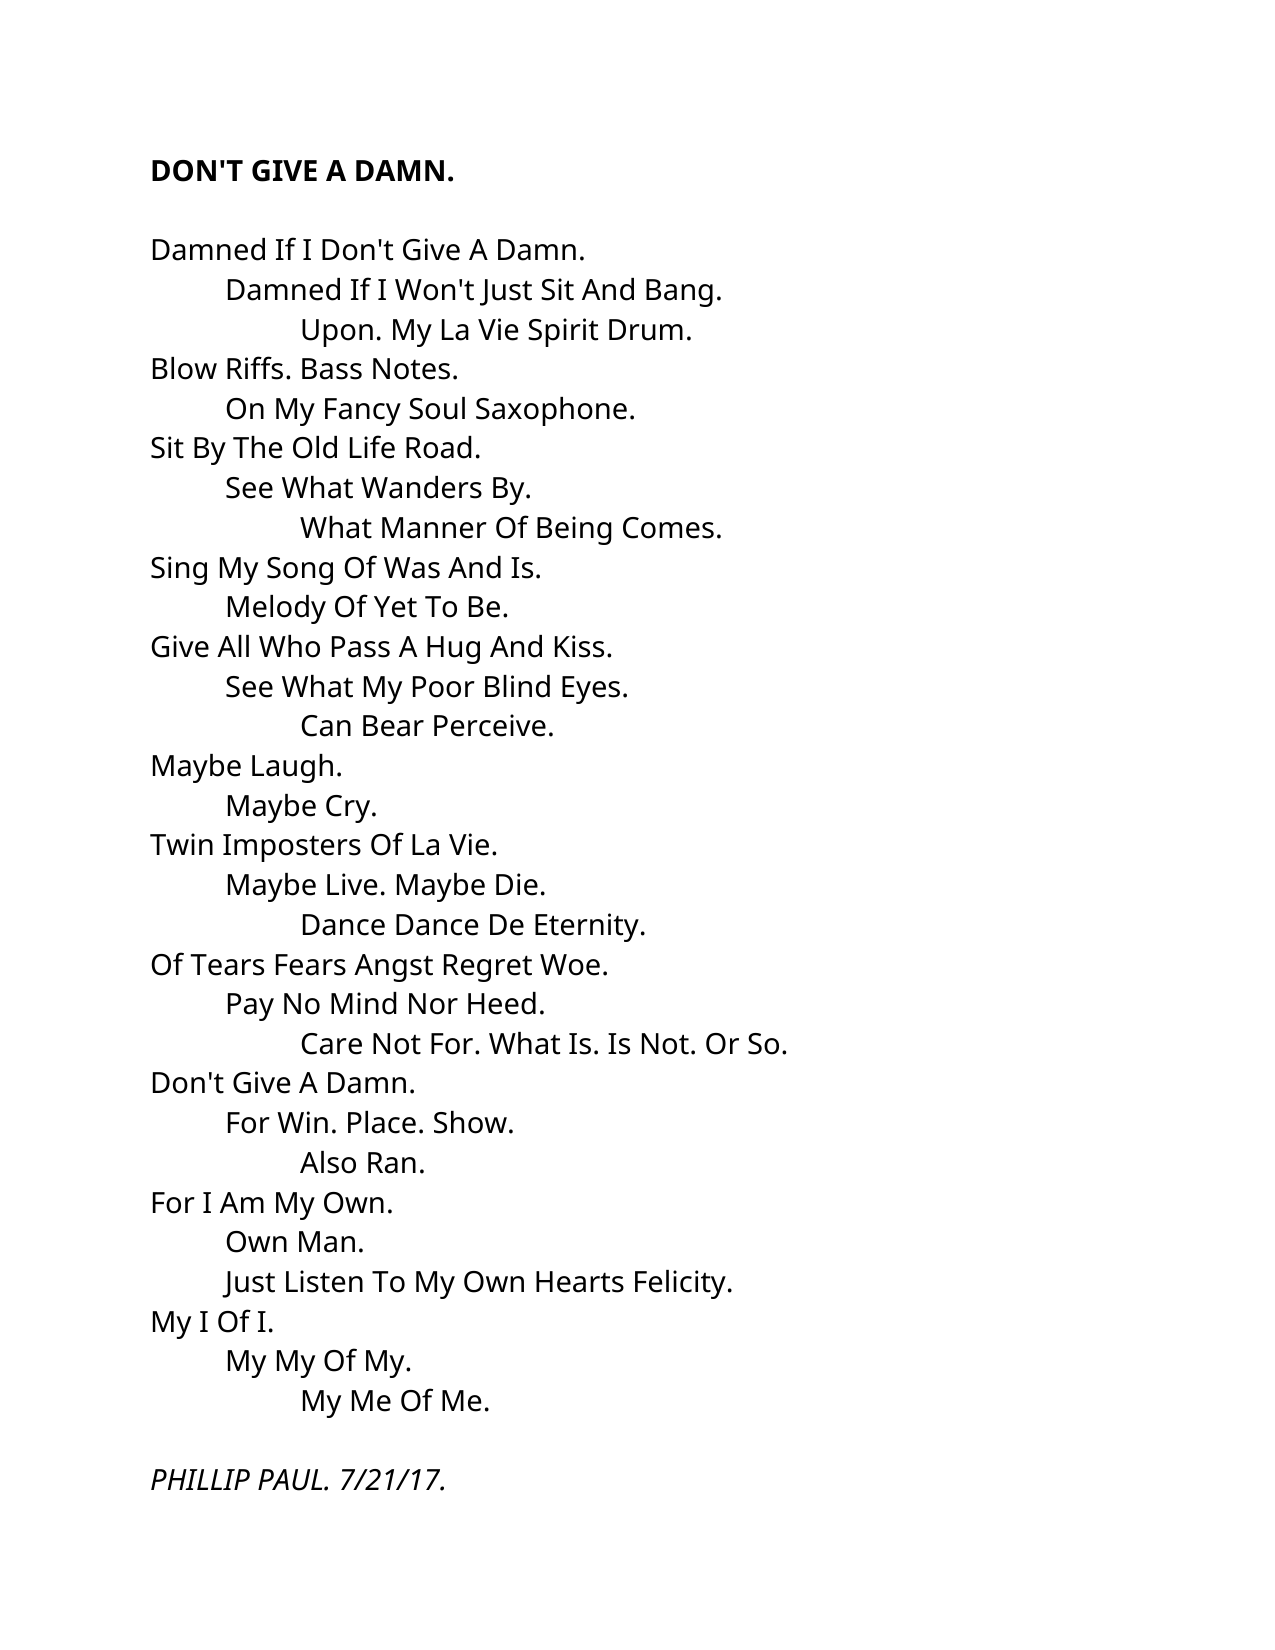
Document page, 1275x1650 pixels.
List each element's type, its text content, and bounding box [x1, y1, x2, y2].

text Care Not For. What Is. Is Not. Or So. [225, 1023, 1125, 1063]
text See What My Poor Blind Eyes. [150, 666, 1125, 706]
text Give All Who Pass A Hug And Kiss. [150, 626, 1125, 666]
text My I Of I. [150, 1301, 1125, 1341]
text Can Bear Perceive. [225, 706, 1125, 745]
text Twin Imposters Of La Vie. [150, 825, 1125, 864]
text Damned If I Don't Give A Damn. [150, 229, 1125, 269]
text Melody Of Yet To Be. [150, 587, 1125, 626]
text Maybe Cry. [150, 785, 1125, 825]
text Sing My Song Of Was And Is. [150, 547, 1125, 587]
text What Manner Of Being Comes. [225, 507, 1125, 547]
text Own Man. [150, 1222, 1125, 1261]
text On My Fancy Soul Saxophone. [150, 388, 1125, 428]
text Upon. My La Vie Spirit Drum. [225, 309, 1125, 348]
text Don't Give A Damn. [150, 1063, 1125, 1102]
text Blow Riffs. Bass Notes. [150, 348, 1125, 388]
text My Me Of Me. [225, 1380, 1125, 1420]
text My My Of My. [150, 1341, 1125, 1380]
text See What Wanders By. [150, 467, 1125, 507]
text DON'T GIVE A DAMN. [150, 150, 1125, 190]
text Damned If I Won't Just Sit And Bang. [150, 269, 1125, 309]
text Maybe Laugh. [150, 745, 1125, 785]
text PHILLIP PAUL. 7/21/17. [150, 1460, 1125, 1499]
text Just Listen To My Own Hearts Felicity. [150, 1261, 1125, 1301]
text Dance Dance De Eternity. [225, 904, 1125, 944]
text Also Ran. [225, 1142, 1125, 1182]
text Pay No Mind Nor Heed. [150, 983, 1125, 1023]
text Maybe Live. Maybe Die. [150, 864, 1125, 904]
text For Win. Place. Show. [150, 1102, 1125, 1142]
text Of Tears Fears Angst Regret Woe. [150, 944, 1125, 983]
text For I Am My Own. [150, 1182, 1125, 1222]
text Sit By The Old Life Road. [150, 428, 1125, 467]
